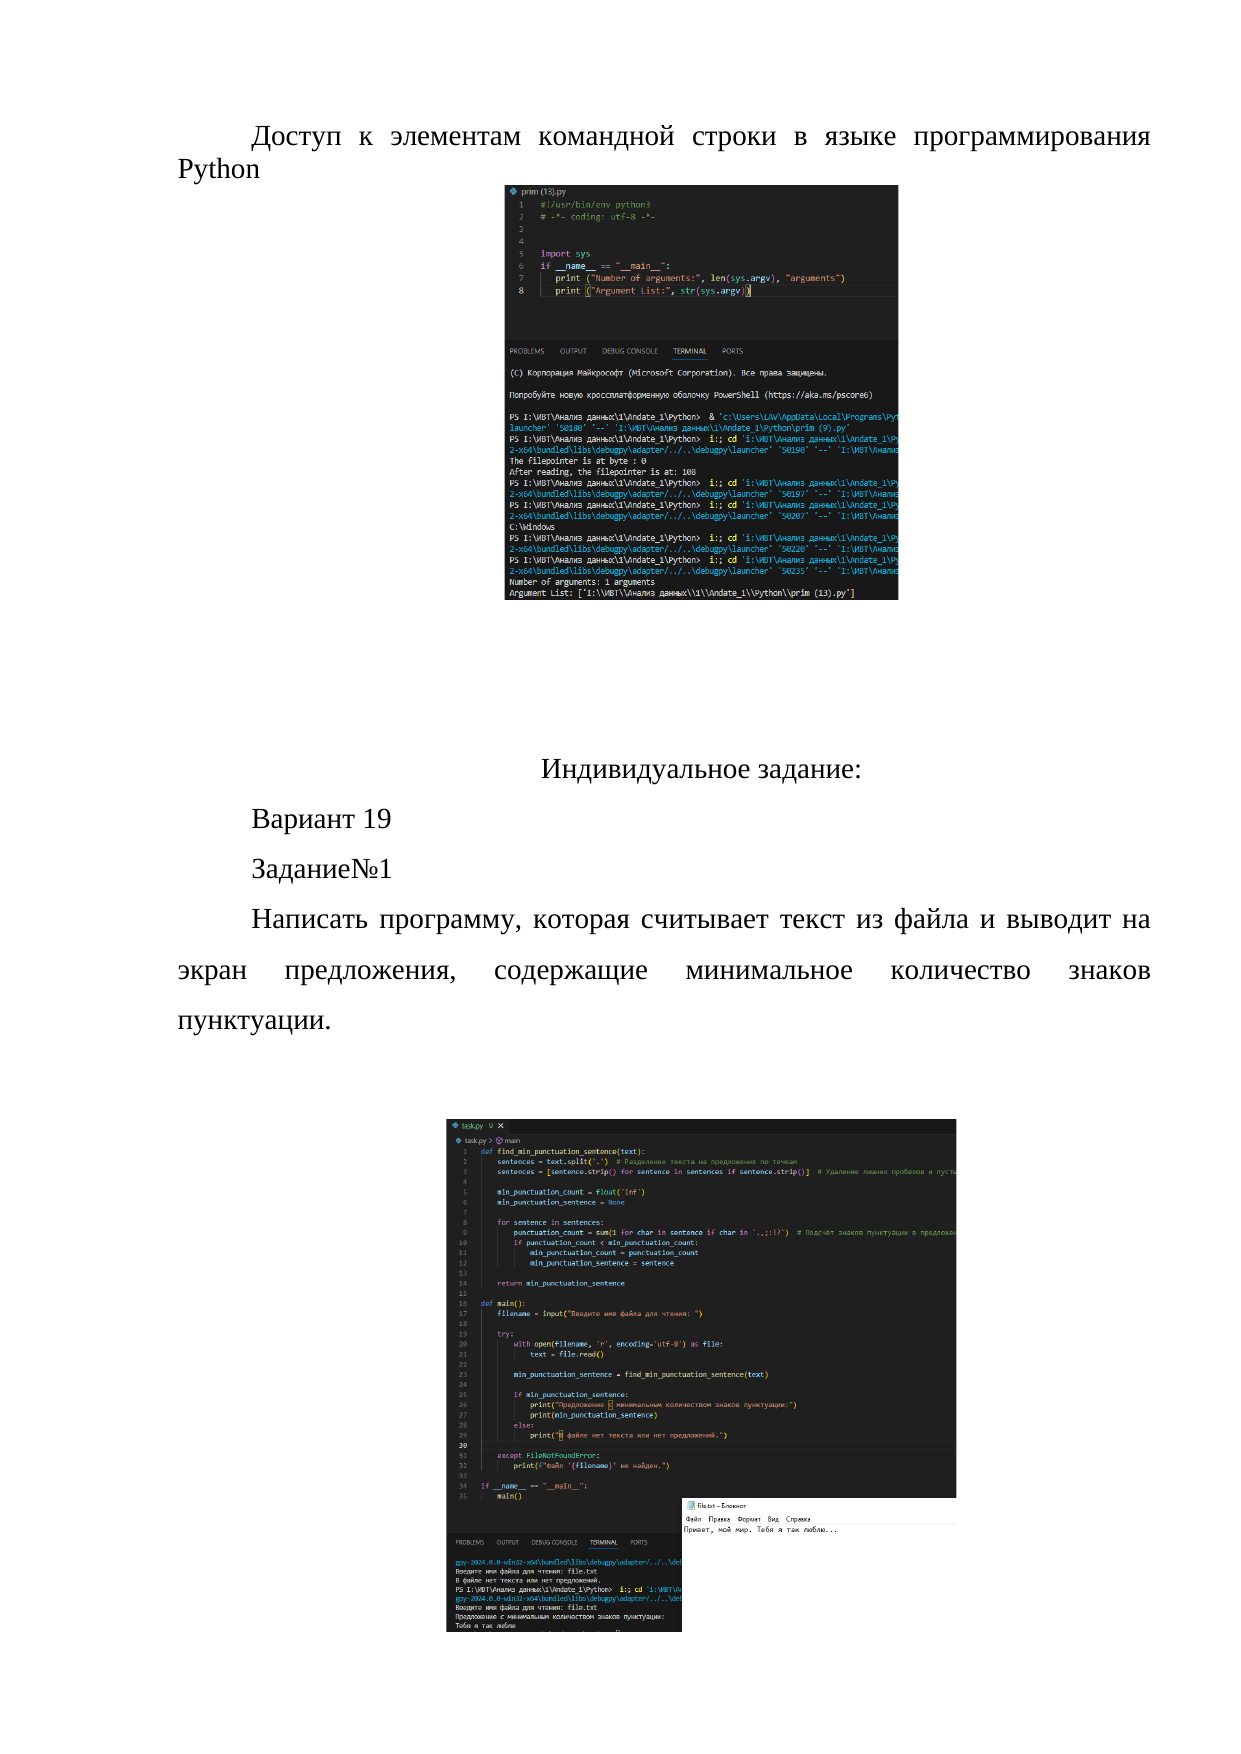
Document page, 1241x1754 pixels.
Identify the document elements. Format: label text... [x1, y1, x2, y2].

text Вариант 19 [177, 801, 1152, 834]
picture [504, 185, 899, 600]
text Написать программу, которая считывает текст из файла и выводит на экран предложения, содержащие минимальное количество знаков пунктуации. [177, 902, 1152, 1086]
text Задание№1 [177, 851, 1152, 885]
text Индивидуальное задание: [177, 751, 1152, 784]
text Доступ к элементам командной строки в языке программирования Python [177, 118, 1152, 185]
picture [446, 1119, 957, 1632]
